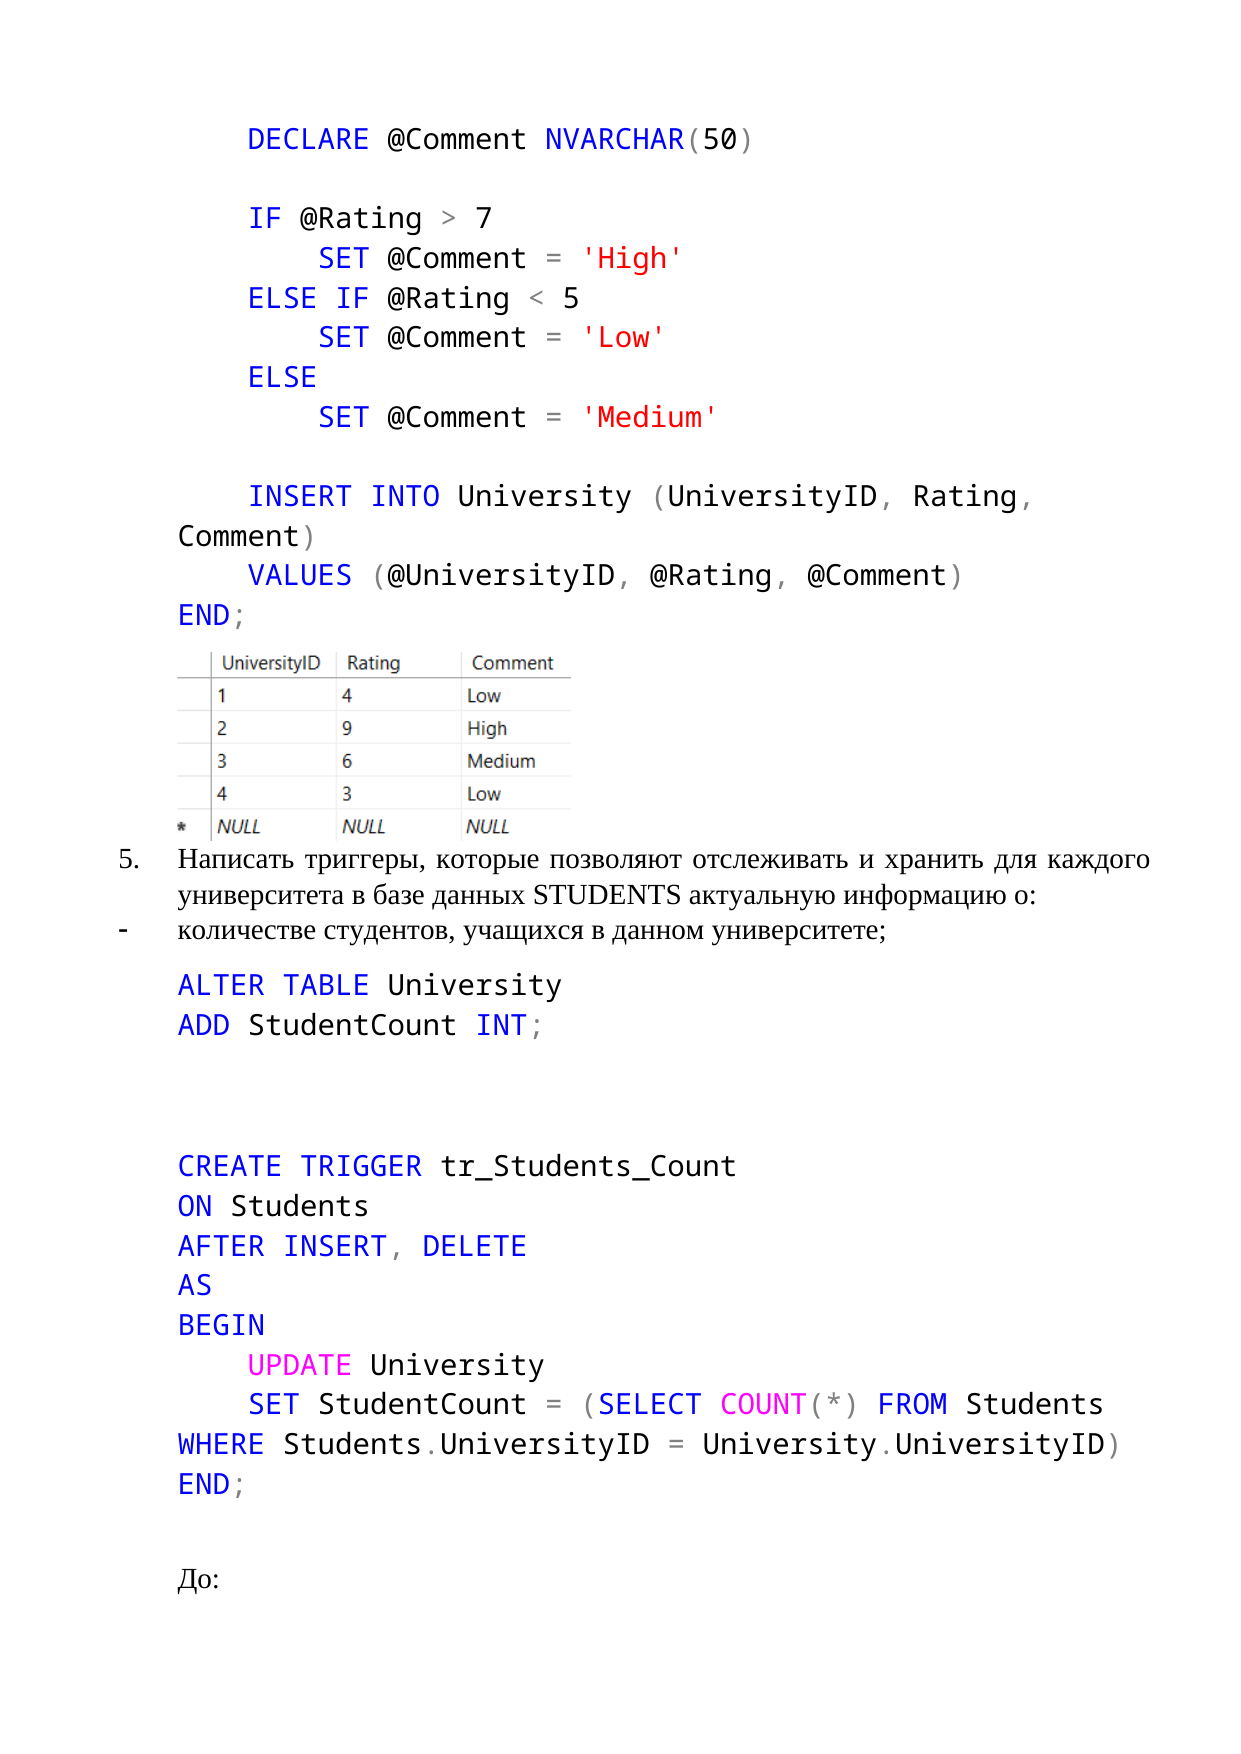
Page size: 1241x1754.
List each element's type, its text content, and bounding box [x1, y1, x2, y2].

text AS [177, 1264, 1152, 1304]
list количестве студентов, учащихся в данном университете; [118, 912, 1152, 946]
text AFTER INSERT, DELETE [177, 1225, 1152, 1264]
text До: [177, 1561, 1152, 1594]
picture [177, 652, 571, 841]
text ELSE [177, 356, 1152, 396]
text SET @Comment = 'High' [177, 237, 1152, 277]
text INSERT INTO University (UniversityID, Rating, Comment) [177, 475, 1152, 555]
text ALTER TABLE University [177, 964, 1152, 1004]
text ELSE IF @Rating < 5 [177, 277, 1152, 317]
text BEGIN [177, 1304, 1152, 1344]
text DECLARE @Comment NVARCHAR(50) [177, 118, 1152, 158]
text IF @Rating > 7 [177, 197, 1152, 237]
text SET @Comment = 'Low' [177, 317, 1152, 356]
text SET @Comment = 'Medium' [177, 396, 1152, 436]
text ON Students [177, 1185, 1152, 1225]
text END; [177, 1463, 1152, 1503]
text SET StudentCount = (SELECT COUNT(*) FROM Students WHERE Students.UniversityID = University.UniversityID) [177, 1383, 1152, 1463]
text VALUES (@UniversityID, @Rating, @Comment) [177, 555, 1152, 594]
list Написать триггеры, которые позволяют отслеживать и хранить для каждого университета в базе данных STUDENTS актуальную информацию о: [118, 842, 1152, 910]
text UPDATE University [177, 1344, 1152, 1383]
list ADD StudentCount INT; [177, 1004, 1152, 1043]
text CREATE TRIGGER tr_Students_Count [177, 1145, 1152, 1185]
text END; [177, 594, 1152, 634]
